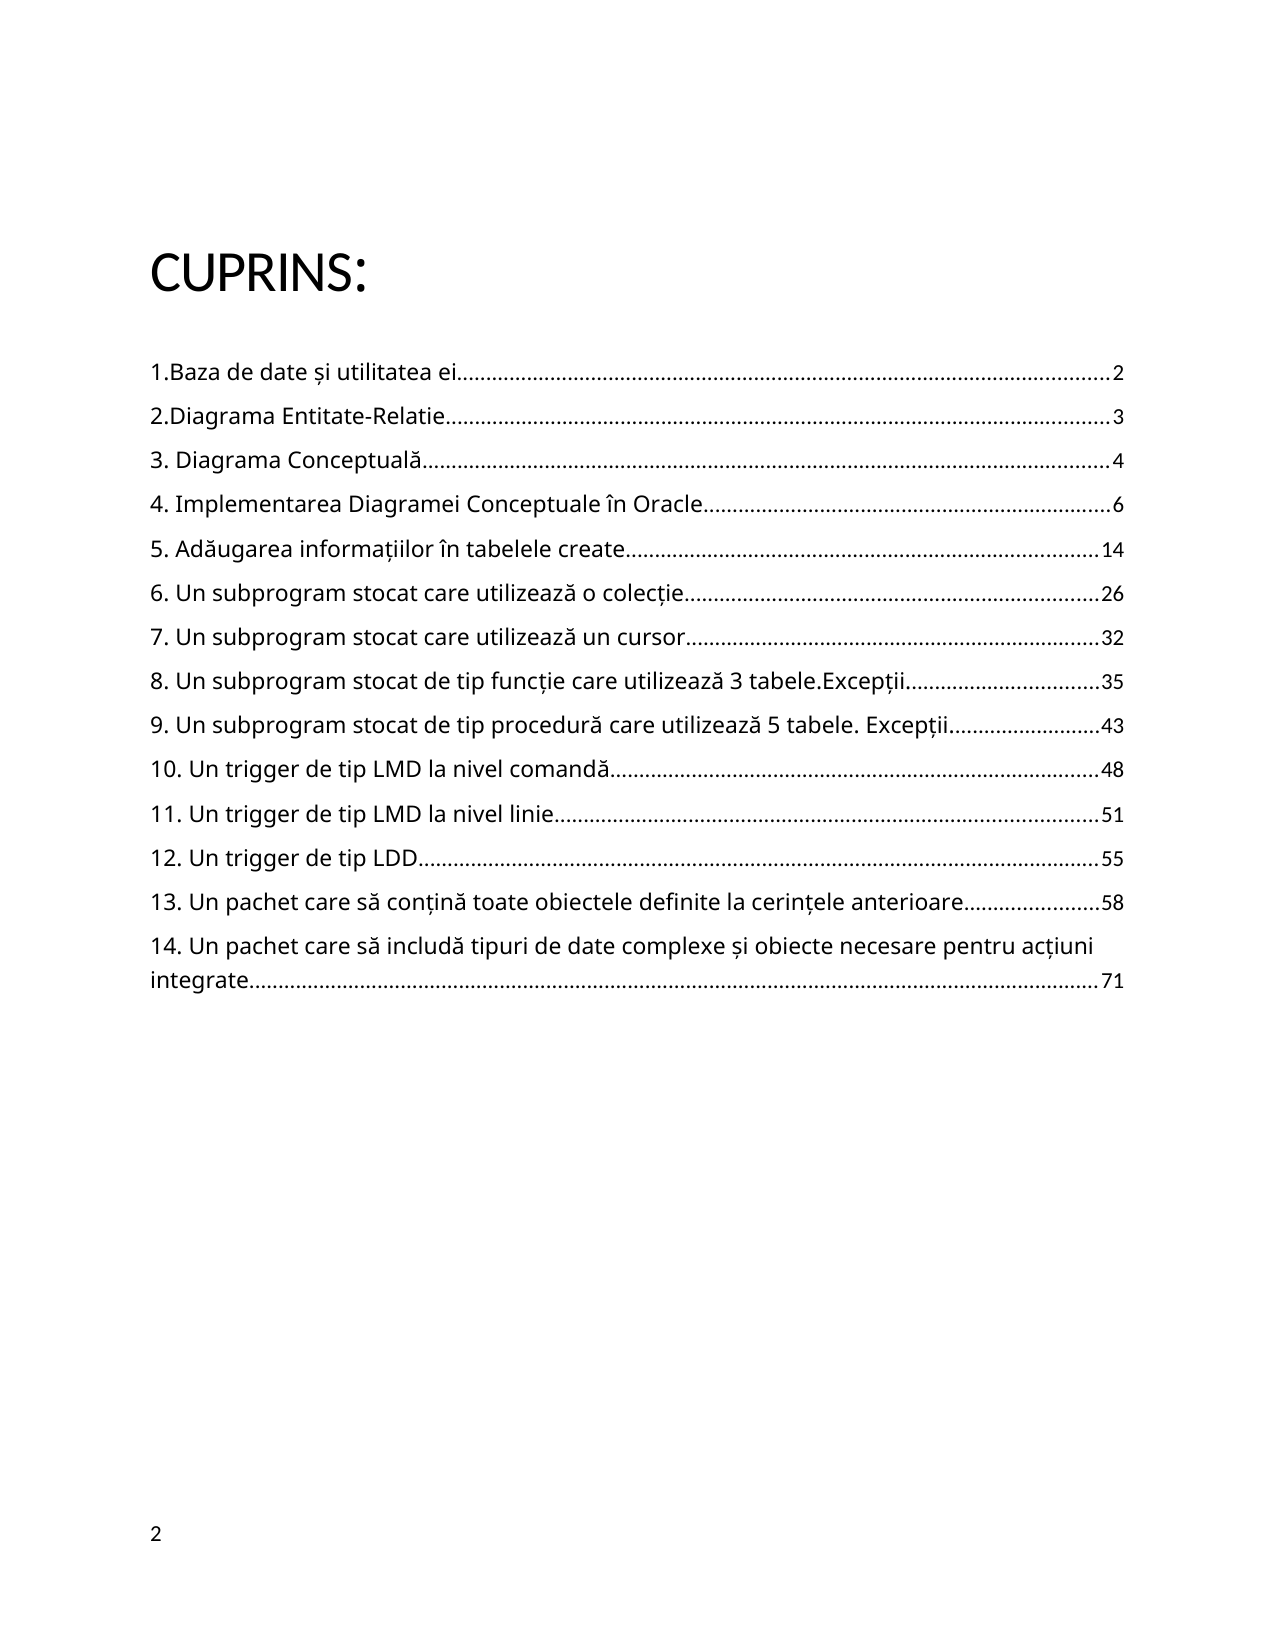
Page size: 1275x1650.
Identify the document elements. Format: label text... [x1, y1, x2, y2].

text 2.Diagrama Entitate-Relatie 3 [150, 400, 1125, 431]
text 6. Un subprogram stocat care utilizează o colecție 26 [150, 577, 1125, 608]
text 7. Un subprogram stocat care utilizează un cursor 32 [150, 621, 1125, 652]
text 11. Un trigger de tip LMD la nivel linie 51 [150, 797, 1125, 829]
text 8. Un subprogram stocat de tip funcție care utilizează 3 tabele.Excepții. 35 [150, 665, 1125, 696]
text 12. Un trigger de tip LDD 55 [150, 842, 1125, 873]
text 13. Un pachet care să conțină toate obiectele definite la cerințele anterioare 58 [150, 886, 1125, 917]
text 10. Un trigger de tip LMD la nivel comandă 48 [150, 753, 1125, 784]
text 4. Implementarea Diagramei Conceptuale în Oracle 6 [150, 488, 1125, 519]
text 1.Baza de date și utilitatea ei 2 [150, 356, 1125, 387]
text 3. Diagrama Conceptuală 4 [150, 444, 1125, 475]
text 14. Un pachet care să includă tipuri de date complexe și obiecte necesare pentru acțiuni integrate 71 [150, 930, 1125, 995]
text 9. Un subprogram stocat de tip procedură care utilizează 5 tabele. Excepții. 43 [150, 709, 1125, 740]
text 5. Adăugarea informațiilor în tabelele create 14 [150, 532, 1125, 564]
title CUPRINS: [150, 229, 1125, 309]
